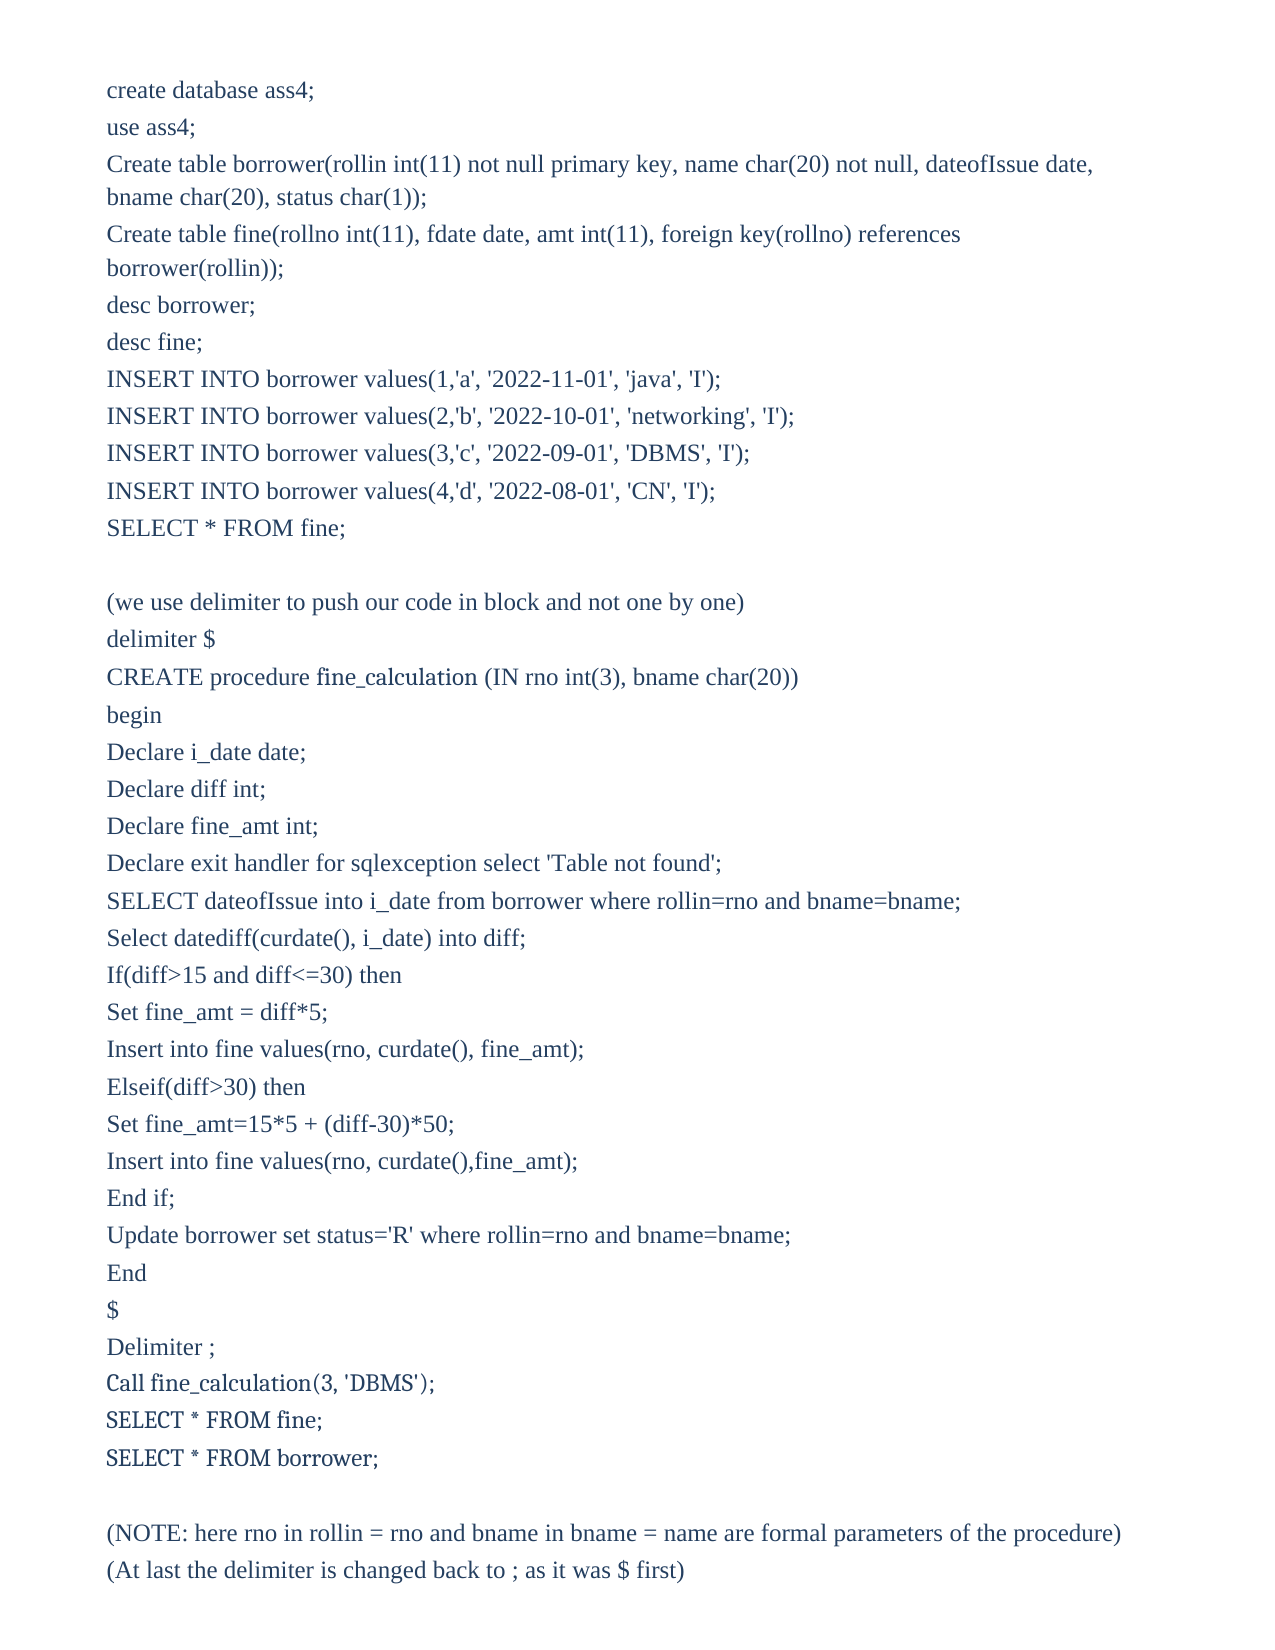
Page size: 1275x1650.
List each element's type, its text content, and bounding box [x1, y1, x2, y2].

subtitle desc fine; [106, 327, 1140, 356]
subtitle Call fine_calculation(3, 'DBMS'); [106, 1369, 1140, 1398]
subtitle SELECT * FROM fine; [106, 1406, 1140, 1435]
subtitle Declare exit handler for sqlexception select 'Table not found'; [106, 848, 1140, 877]
subtitle Select datediff(curdate(), i_date) into diff; [106, 923, 1140, 952]
subtitle (we use delimiter to push our code in block and not one by one) [106, 587, 1140, 616]
subtitle If(diff>15 and diff<=30) then [106, 960, 1140, 989]
subtitle CREATE procedure fine_calculation (IN rno int(3), bname char(20)) [106, 662, 1140, 691]
subtitle Declare diff int; [106, 774, 1140, 803]
subtitle Insert into fine values(rno, curdate(),fine_amt); [106, 1146, 1140, 1175]
subtitle SELECT dateofIssue into i_date from borrower where rollin=rno and bname=bname; [106, 886, 1140, 914]
subtitle (NOTE: here rno in rollin = rno and bname in bname = name are formal parameters of the procedure) [106, 1518, 1140, 1547]
subtitle use ass4; [106, 112, 1140, 141]
subtitle Create table borrower(rollin int(11) not null primary key, name char(20) not null, dateofIssue date, bname char(20), status char(1)); [106, 149, 1140, 211]
subtitle Insert into fine values(rno, curdate(), fine_amt); [106, 1034, 1140, 1063]
subtitle Delimiter ; [106, 1332, 1140, 1361]
subtitle Elseif(diff>30) then [106, 1072, 1140, 1100]
subtitle delimiter $ [106, 624, 1140, 653]
subtitle Declare fine_amt int; [106, 811, 1140, 840]
subtitle INSERT INTO borrower values(3,'c', '2022-09-01', 'DBMS', 'I'); [106, 438, 1140, 467]
subtitle (At last the delimiter is changed back to ; as it was $ first) [106, 1555, 1140, 1584]
subtitle begin [106, 700, 1140, 728]
subtitle Create table fine(rollno int(11), fdate date, amt int(11), foreign key(rollno) references borrower(rollin)); [106, 219, 1140, 281]
subtitle INSERT INTO borrower values(2,'b', '2022-10-01', 'networking', 'I'); [106, 401, 1140, 430]
subtitle End [106, 1258, 1140, 1286]
subtitle Set fine_amt=15*5 + (diff-30)*50; [106, 1109, 1140, 1138]
subtitle SELECT * FROM borrower; [106, 1443, 1140, 1472]
subtitle Set fine_amt = diff*5; [106, 997, 1140, 1026]
subtitle Update borrower set status='R' where rollin=rno and bname=bname; [106, 1220, 1140, 1249]
subtitle $ [106, 1295, 1140, 1323]
subtitle create database ass4; [106, 75, 1140, 104]
subtitle desc borrower; [106, 290, 1140, 318]
subtitle Declare i_date date; [106, 737, 1140, 766]
subtitle End if; [106, 1183, 1140, 1212]
subtitle INSERT INTO borrower values(4,'d', '2022-08-01', 'CN', 'I'); [106, 476, 1140, 504]
subtitle SELECT * FROM fine; [106, 513, 1140, 542]
subtitle INSERT INTO borrower values(1,'a', '2022-11-01', 'java', 'I'); [106, 364, 1140, 393]
